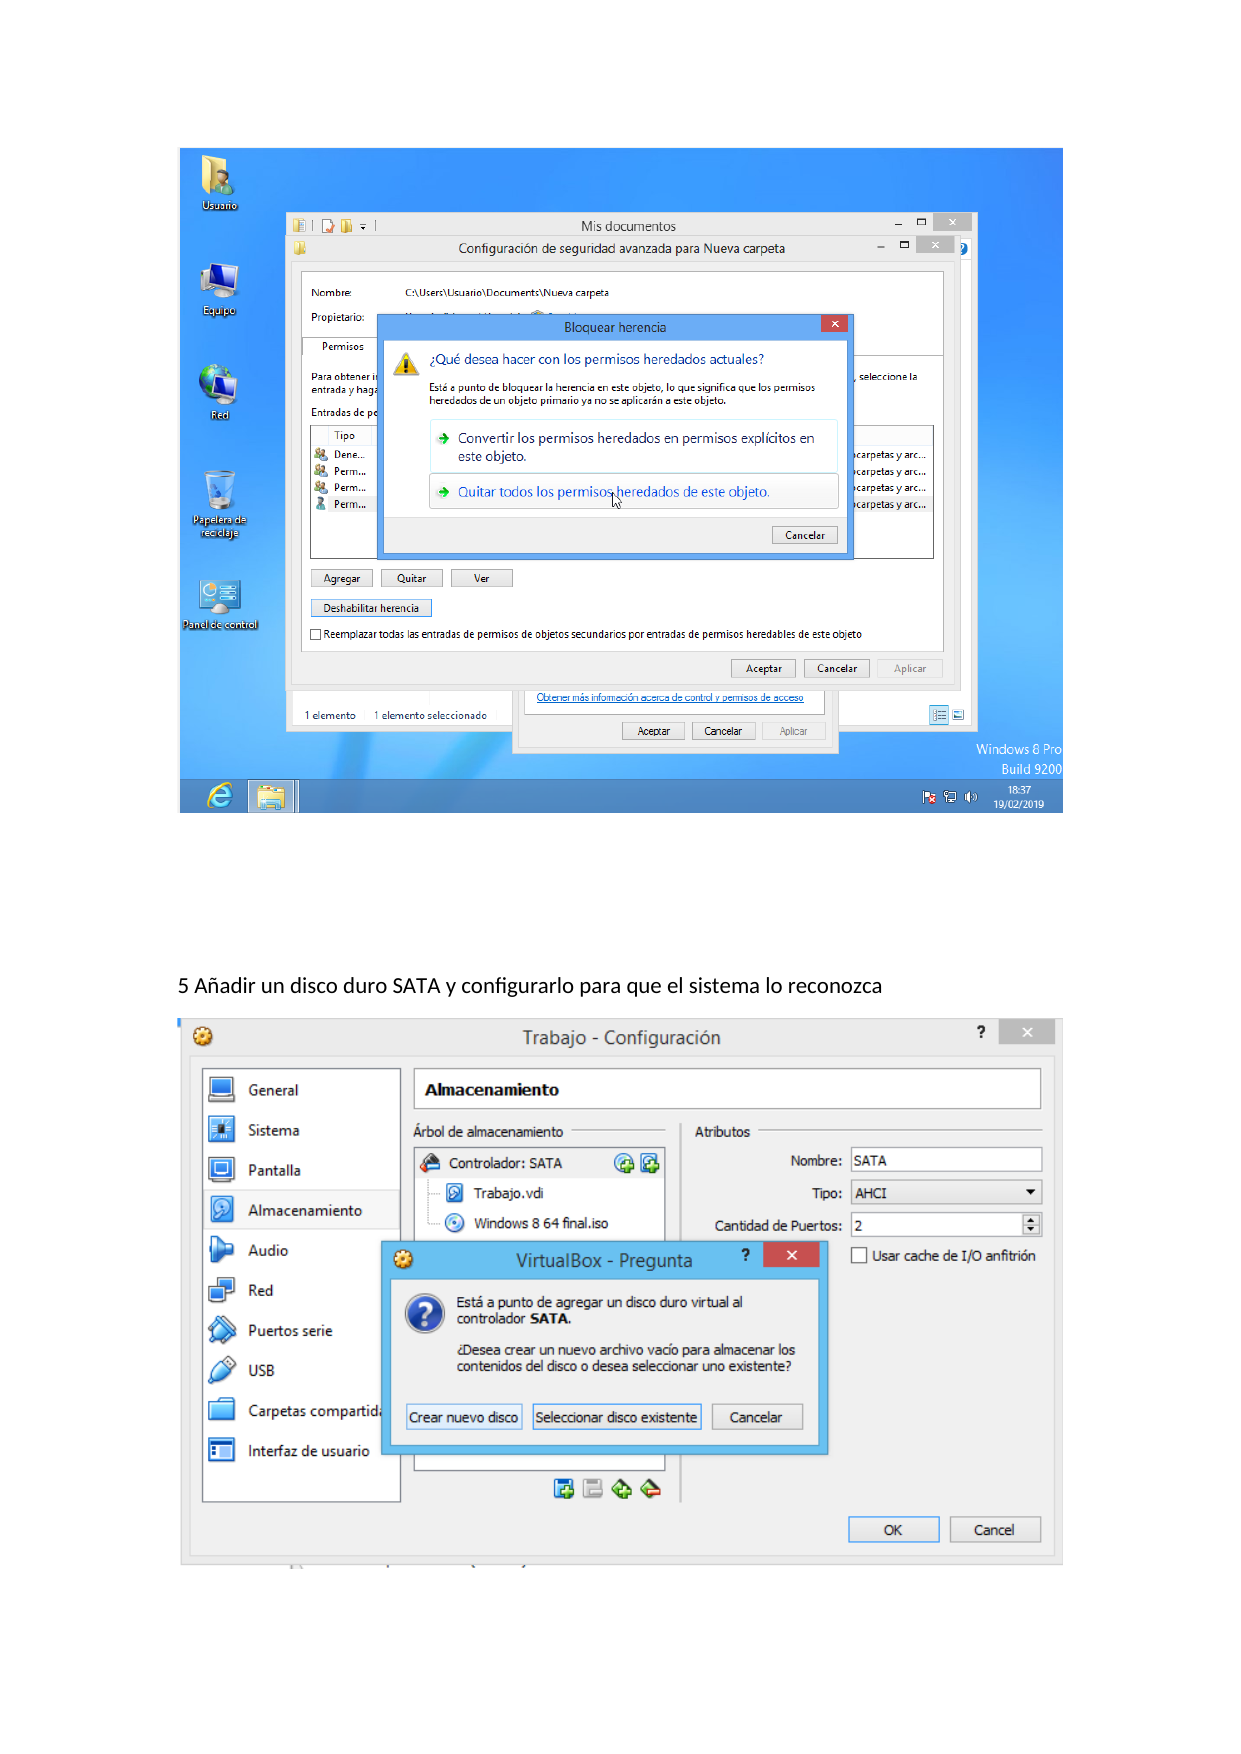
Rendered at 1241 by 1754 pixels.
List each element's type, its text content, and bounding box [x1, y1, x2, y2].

text 5 Añadir un disco duro SATA y configurarlo para que el sistema lo reconozca [177, 972, 1063, 1000]
picture [177, 1018, 1063, 1569]
picture [177, 147, 1063, 813]
